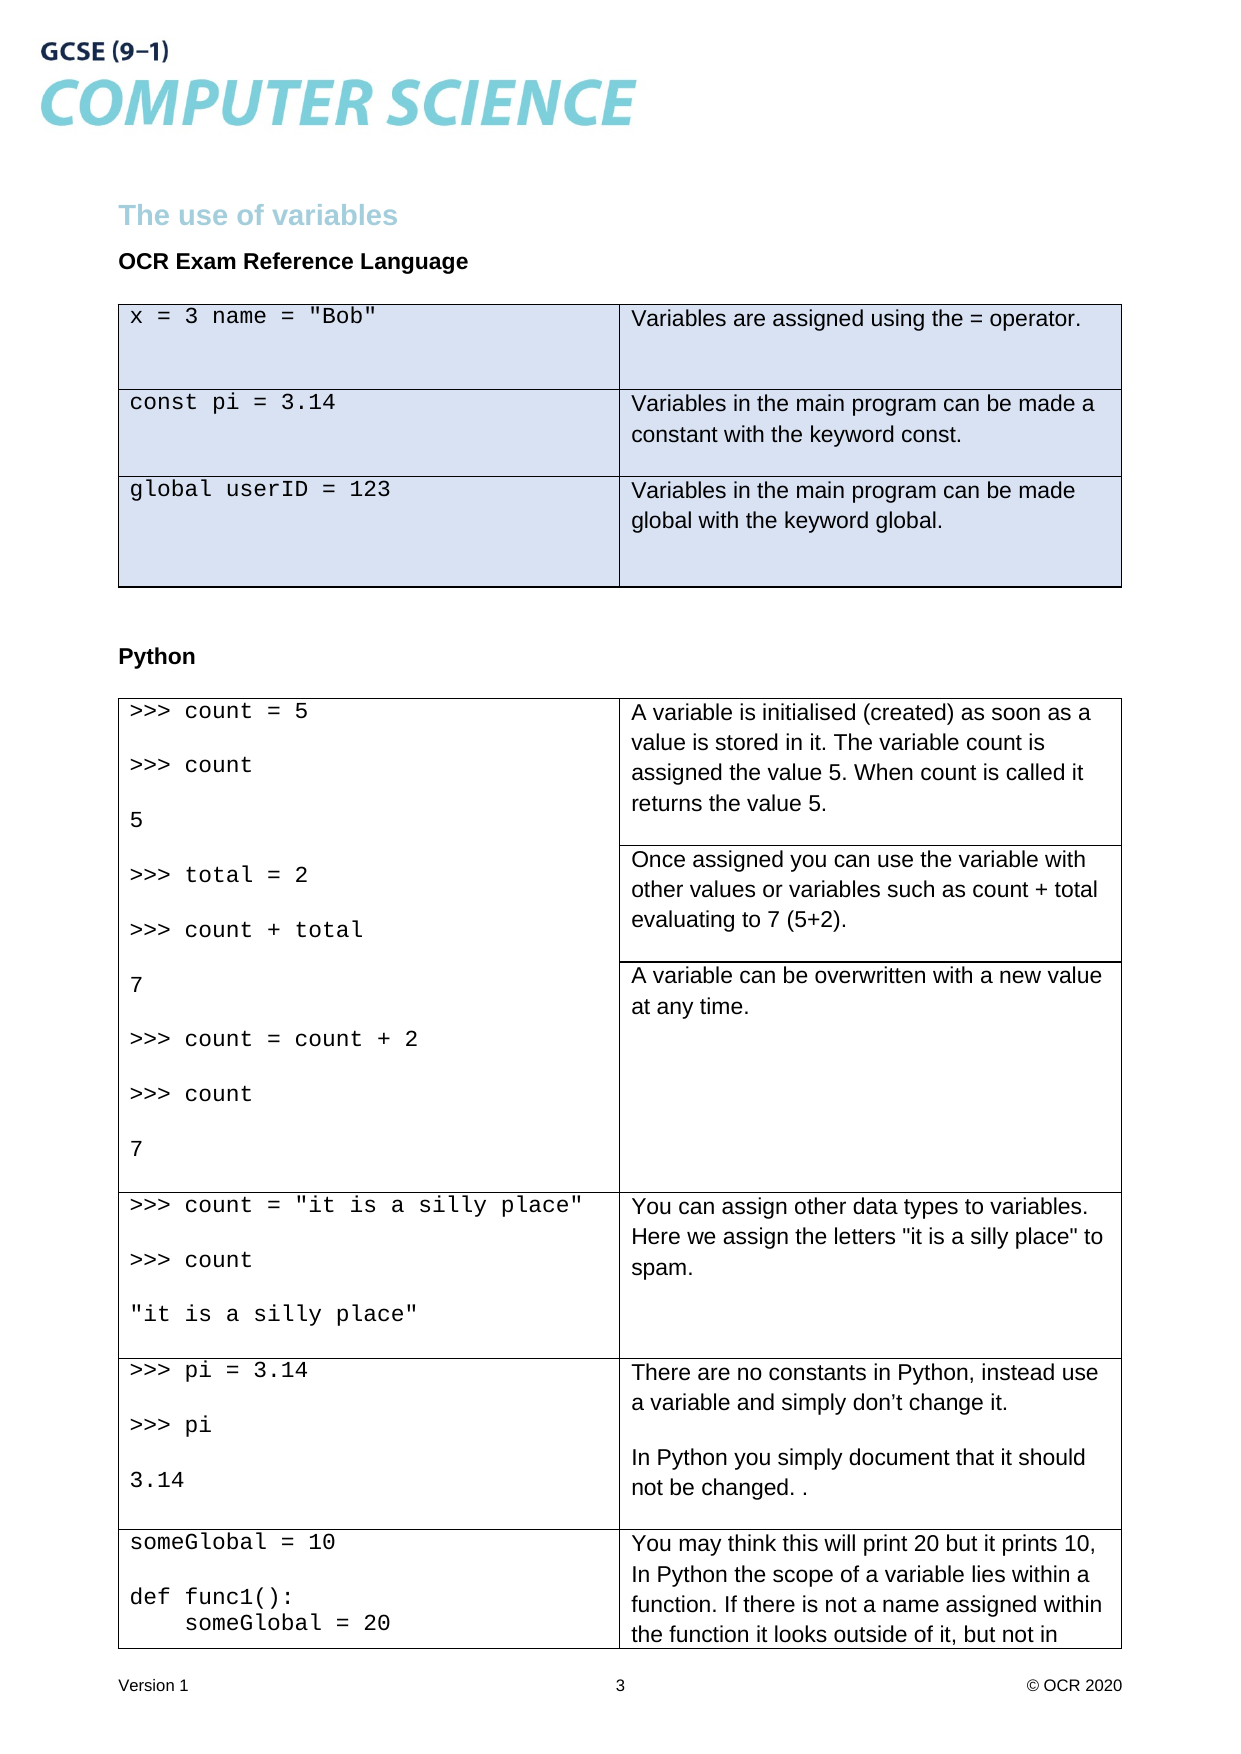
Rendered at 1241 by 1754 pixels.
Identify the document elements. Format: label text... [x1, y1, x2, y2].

text Python [118, 643, 1122, 669]
table_cell Variables in the main program can be made a constant with the keyword const. [620, 390, 1121, 476]
table_cell someGlobal = 10 def func1(): someGlobal = 20 def func2(): print(someGlobal) func1() func2() [119, 1530, 619, 1647]
table_cell There are no constants in Python, instead use a variable and simply don’t change it. In Python you simply document that it should not be changed. . [620, 1359, 1121, 1529]
table_header >>> count = 5 >>> count 5 >>> total = 2 >>> count + total 7 >>> count = count + 2 >>> count 7 [119, 699, 619, 1192]
picture [0, 3, 1241, 181]
table_cell const pi = 3.14 [119, 390, 619, 476]
table_header Variables are assigned using the = operator. [620, 305, 1121, 389]
table_cell A variable can be overwritten with a new value at any time. [620, 963, 1121, 1192]
table_cell >>> pi = 3.14 >>> pi 3.14 [119, 1359, 619, 1529]
table_header x = 3 name = "Bob" [119, 305, 619, 389]
table_cell global userID = 123 [119, 477, 619, 586]
table_cell Once assigned you can use the variable with other values or variables such as count + total evaluating to 7 (5+2). [620, 846, 1121, 961]
table_header A variable is initialised (created) as soon as a value is stored in it. The variable count is assigned the value 5. When count is called it returns the value 5. [620, 699, 1121, 845]
table_cell >>> count = "it is a silly place" >>> count "it is a silly place" [119, 1193, 619, 1357]
subtitle The use of variables [118, 198, 1122, 232]
table_cell Variables in the main program can be made global with the keyword global. [620, 477, 1121, 586]
text OCR Exam Reference Language [118, 248, 1122, 275]
table_cell You can assign other data types to variables. Here we assign the letters "it is a silly place" to spam. [620, 1193, 1121, 1357]
